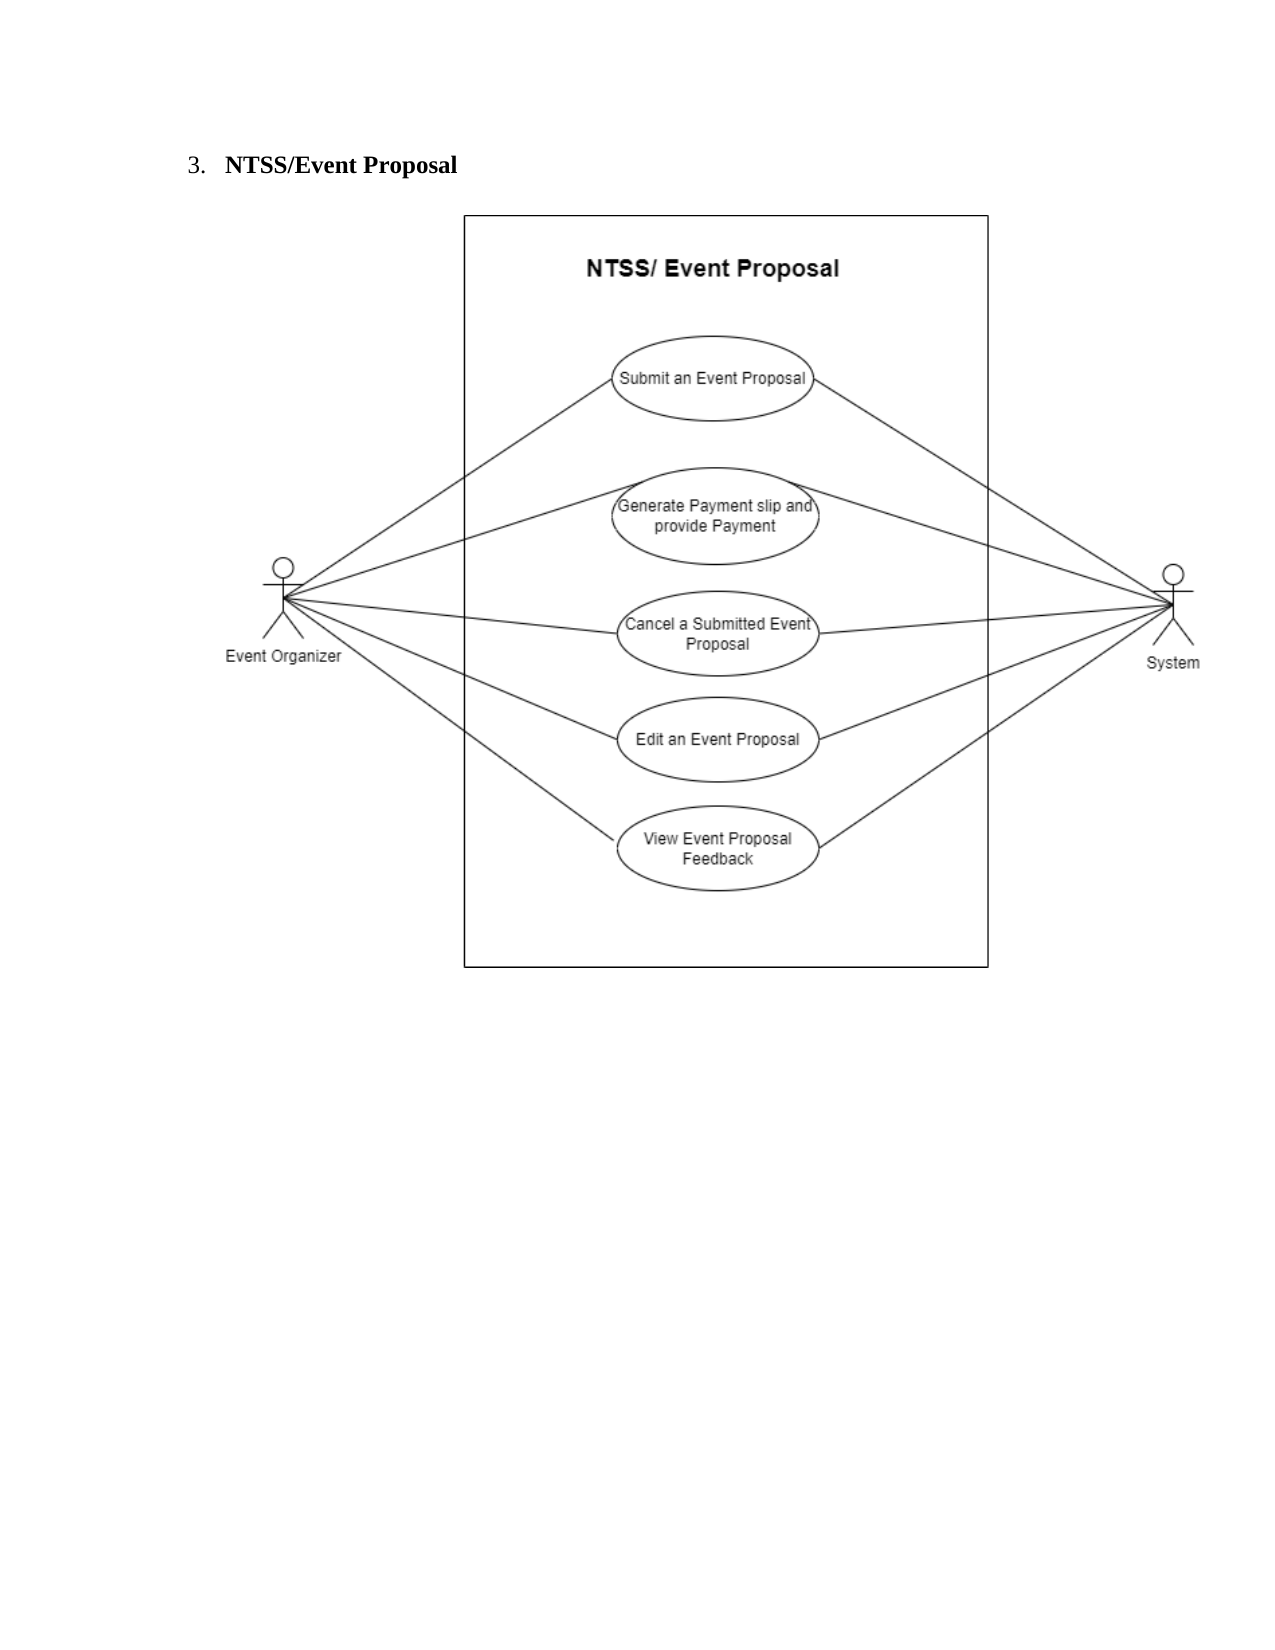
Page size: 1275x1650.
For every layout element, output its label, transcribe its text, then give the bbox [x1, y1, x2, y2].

picture [225, 215, 1200, 968]
